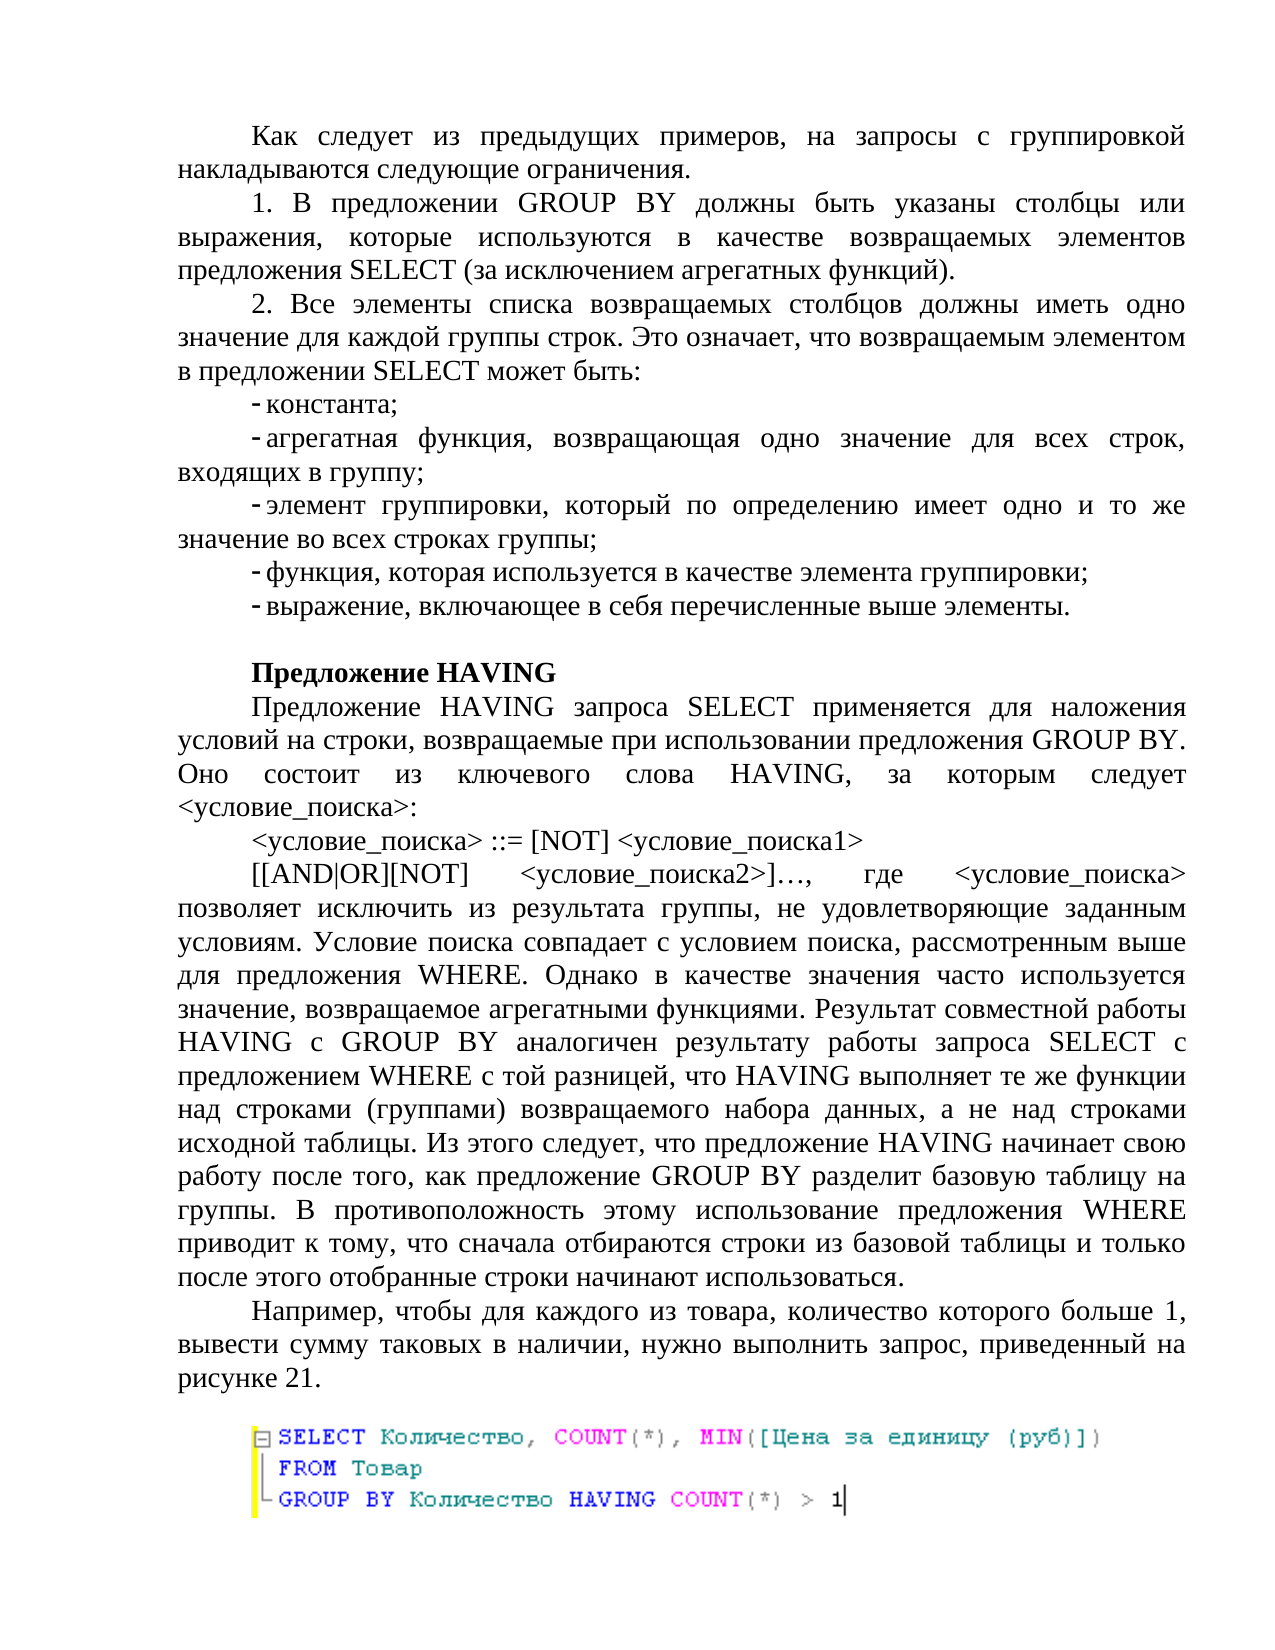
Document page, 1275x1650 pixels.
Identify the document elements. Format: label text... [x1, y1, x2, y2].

picture [251, 1426, 1111, 1518]
list элемент группировки, который по определению имеет одно и то же значение во всех строках группы; [177, 487, 1186, 554]
text Как следует из предыдущих примеров, на запросы с группировкой накладываются следующие ограничения. [177, 118, 1186, 185]
text <условие_поиска> ::= [NOT] <условие_поиска1> [177, 823, 1186, 857]
list константа; [177, 386, 1186, 420]
text Например, чтобы для каждого из товара, количество которого больше 1, вывести сумму таковых в наличии, нужно выполнить запрос, приведенный на рисунке 21. [177, 1293, 1186, 1393]
text 1. В предложении GROUP BY должны быть указаны столбцы или выражения, которые используются в качестве возвращаемых элементов предложения SELECT (за исключением агрегатных функций). [177, 185, 1186, 286]
list выражение, включающее в себя перечисленные выше элементы. [177, 588, 1186, 622]
list функция, которая используется в качестве элемента группировки; [177, 554, 1186, 588]
text Предложение HAVING запроса SELECT применяется для наложения условий на строки, возвращаемые при использовании предложения GROUP BY. Оно состоит из ключевого слова HAVING, за которым следует <условие_поиска>: [177, 689, 1186, 823]
text 2. Все элементы списка возвращаемых столбцов должны иметь одно значение для каждой группы строк. Это означает, что возвращаемым элементом в предложении SELECT может быть: [177, 286, 1186, 386]
text Предложение HAVING [177, 655, 1186, 689]
list агрегатная функция, возвращающая одно значение для всех строк, входящих в группу; [177, 420, 1186, 487]
